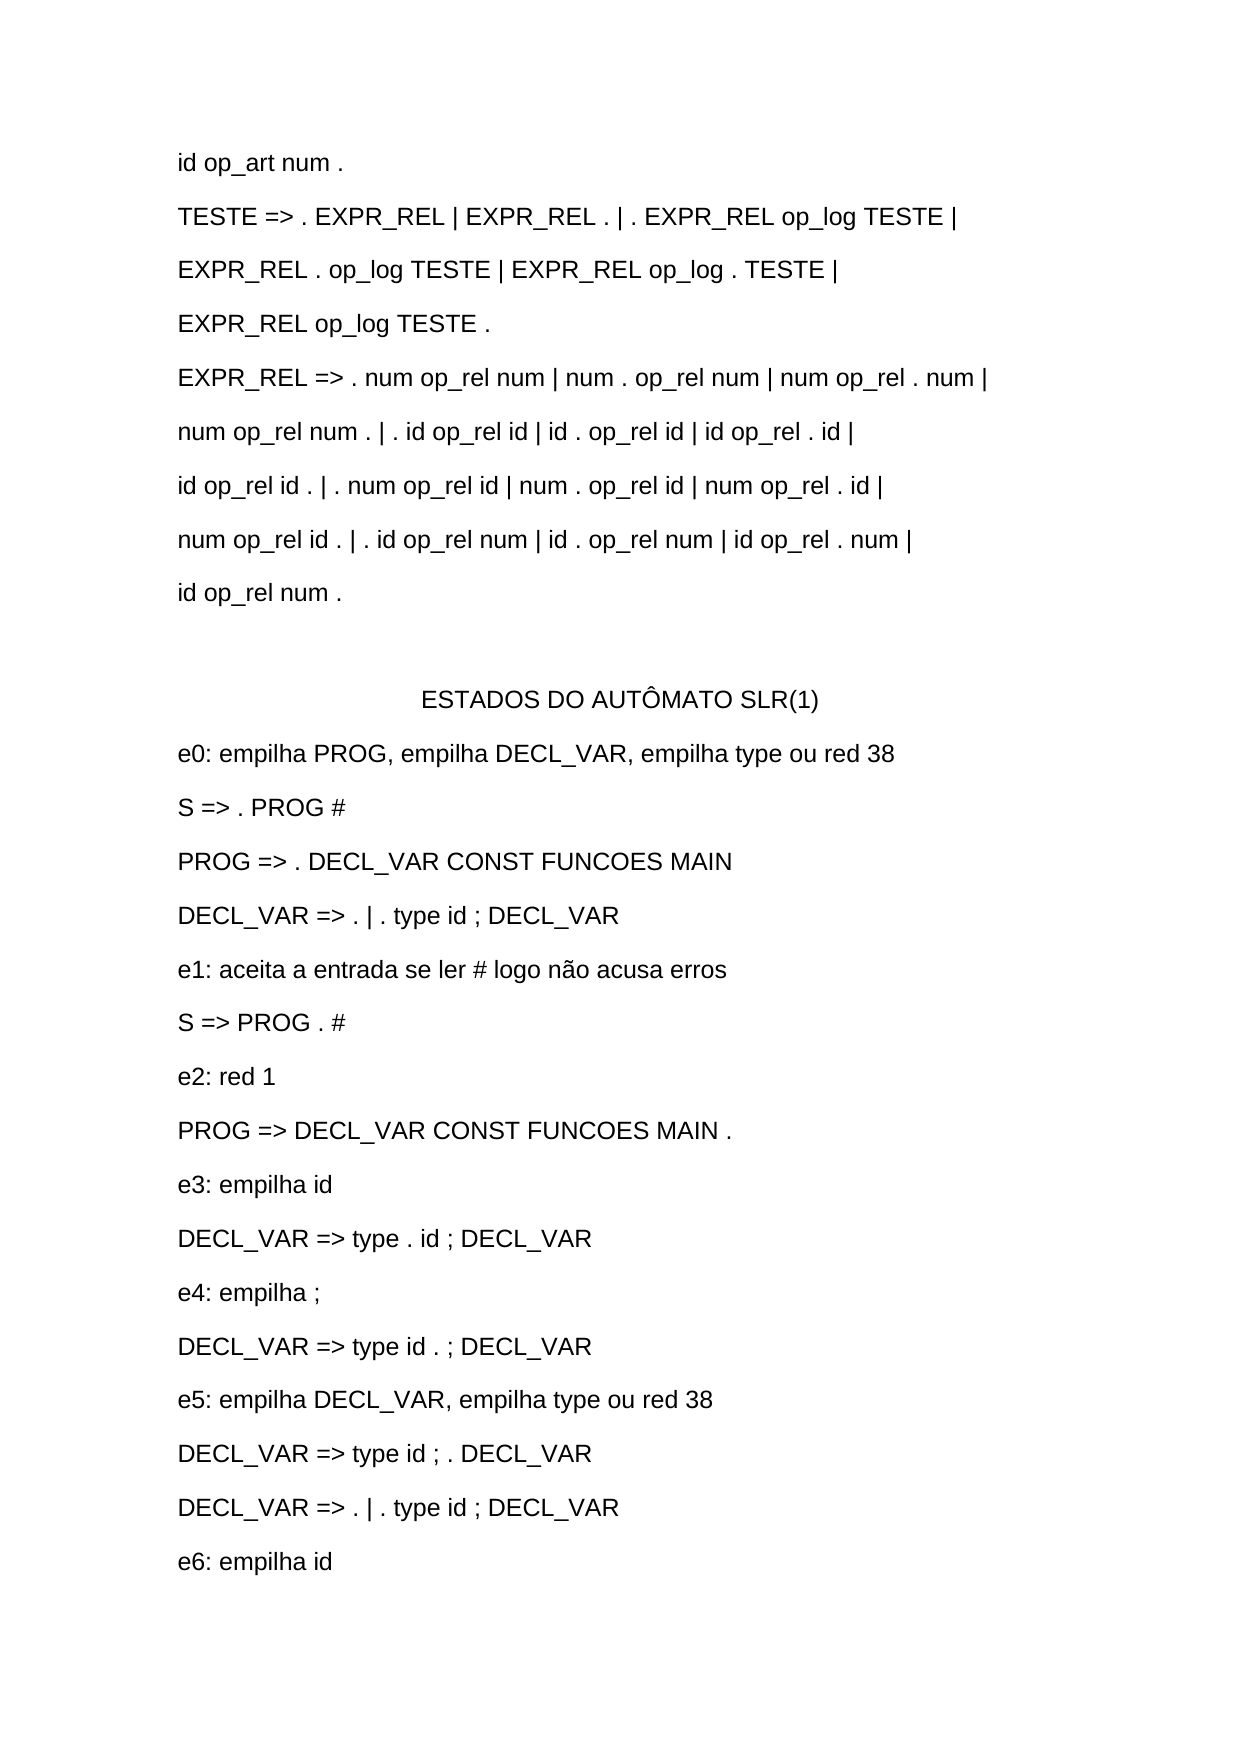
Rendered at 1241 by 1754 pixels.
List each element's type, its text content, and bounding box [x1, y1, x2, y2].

text e4: empilha ; [177, 1278, 1063, 1306]
text PROG => DECL_VAR CONST FUNCOES MAIN . [177, 1116, 1063, 1145]
text DECL_VAR => . | . type id ; DECL_VAR [177, 1493, 1063, 1522]
text S => . PROG # [177, 793, 1063, 822]
text DECL_VAR => type id ; . DECL_VAR [177, 1439, 1063, 1468]
text e3: empilha id [177, 1170, 1063, 1199]
text e2: red 1 [177, 1062, 1063, 1091]
text id op_art num . [177, 148, 1063, 176]
text e0: empilha PROG, empilha DECL_VAR, empilha type ou red 38 [177, 739, 1063, 768]
text EXPR_REL op_log TESTE . [177, 309, 1063, 338]
text EXPR_REL . op_log TESTE | EXPR_REL op_log . TESTE | [177, 255, 1063, 284]
text TESTE => . EXPR_REL | EXPR_REL . | . EXPR_REL op_log TESTE | [177, 201, 1063, 230]
text PROG => . DECL_VAR CONST FUNCOES MAIN [177, 847, 1063, 876]
text DECL_VAR => type . id ; DECL_VAR [177, 1224, 1063, 1253]
text e5: empilha DECL_VAR, empilha type ou red 38 [177, 1385, 1063, 1414]
text num op_rel id . | . id op_rel num | id . op_rel num | id op_rel . num | [177, 524, 1063, 553]
text num op_rel num . | . id op_rel id | id . op_rel id | id op_rel . id | [177, 417, 1063, 446]
text id op_rel id . | . num op_rel id | num . op_rel id | num op_rel . id | [177, 471, 1063, 499]
text S => PROG . # [177, 1008, 1063, 1037]
text DECL_VAR => . | . type id ; DECL_VAR [177, 901, 1063, 929]
text DECL_VAR => type id . ; DECL_VAR [177, 1332, 1063, 1360]
text ESTADOS DO AUTÔMATO SLR(1) [177, 685, 1063, 714]
text id op_rel num . [177, 578, 1063, 607]
text e1: aceita a entrada se ler # logo não acusa erros [177, 954, 1063, 983]
text EXPR_REL => . num op_rel num | num . op_rel num | num op_rel . num | [177, 363, 1063, 392]
text e6: empilha id [177, 1547, 1063, 1576]
